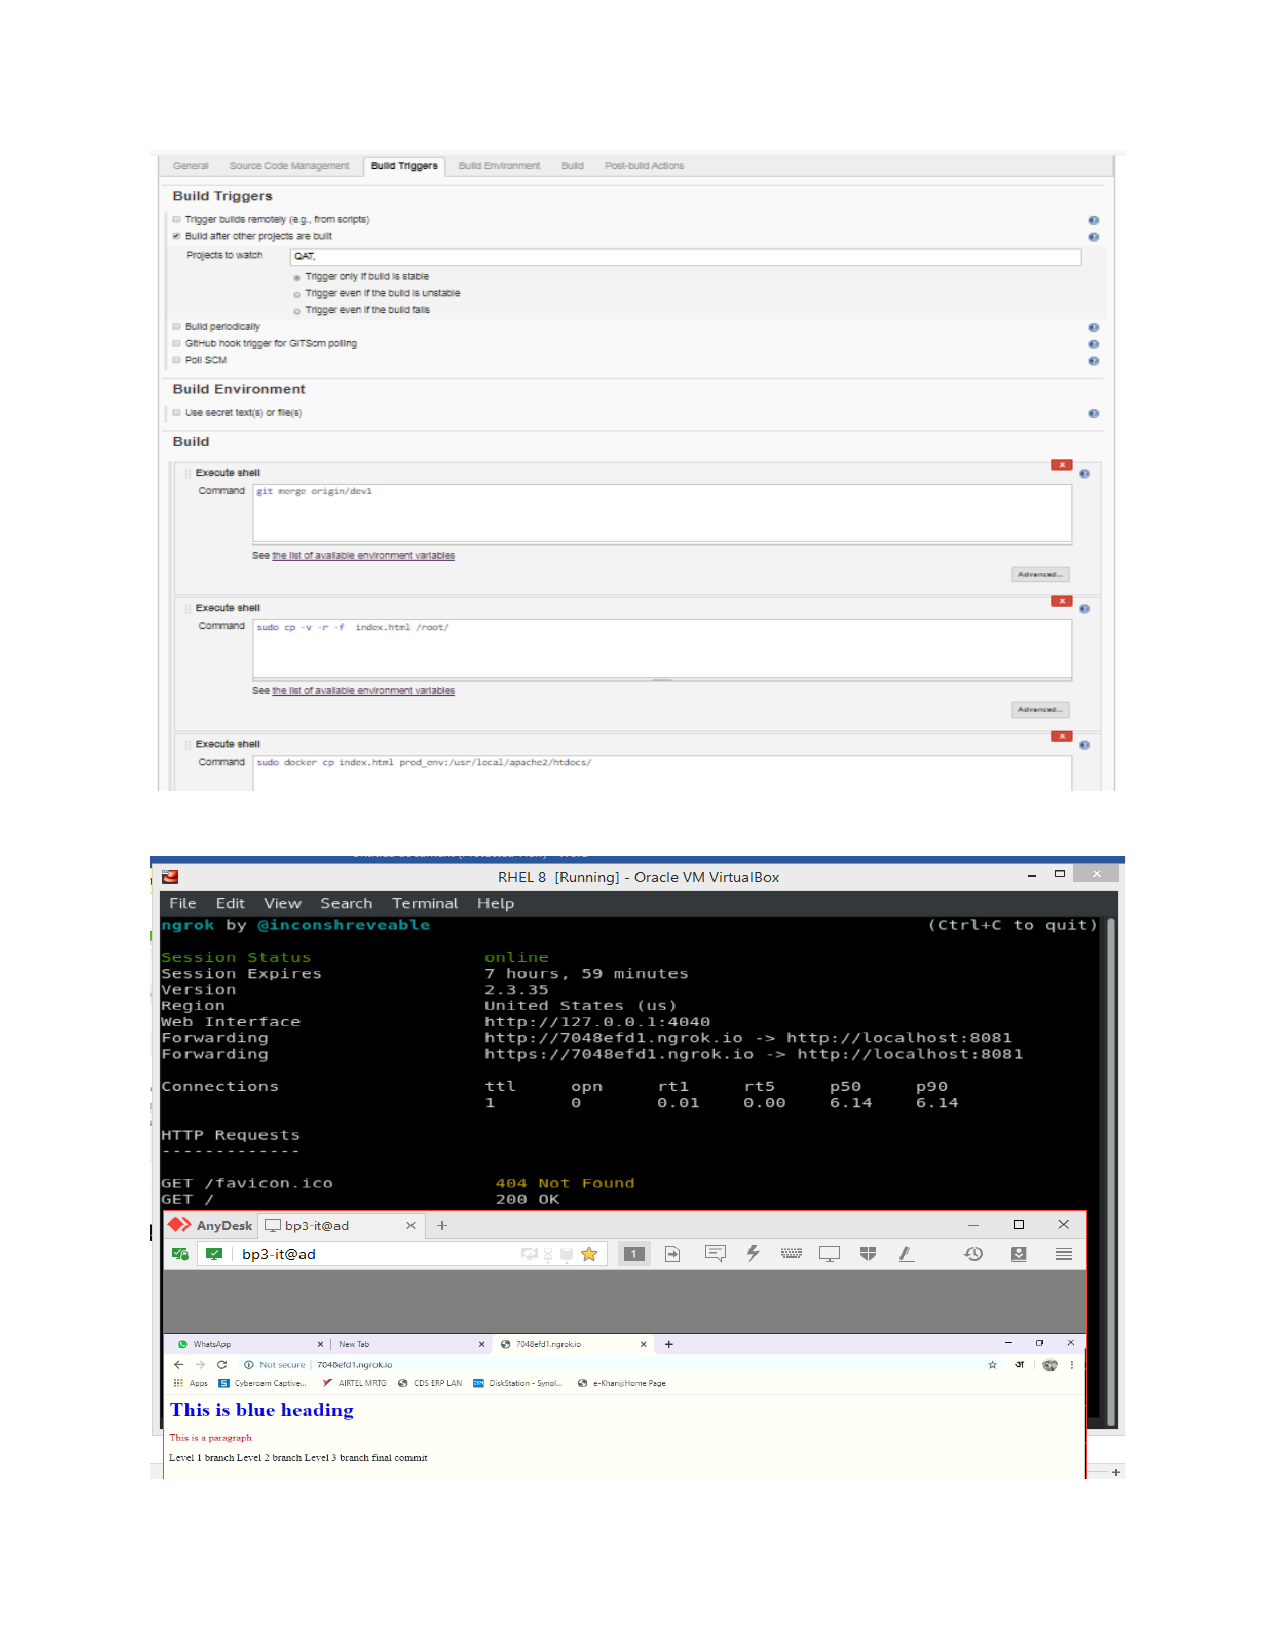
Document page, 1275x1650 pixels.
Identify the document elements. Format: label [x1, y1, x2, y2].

picture [150, 150, 1125, 791]
picture [150, 856, 1125, 1479]
